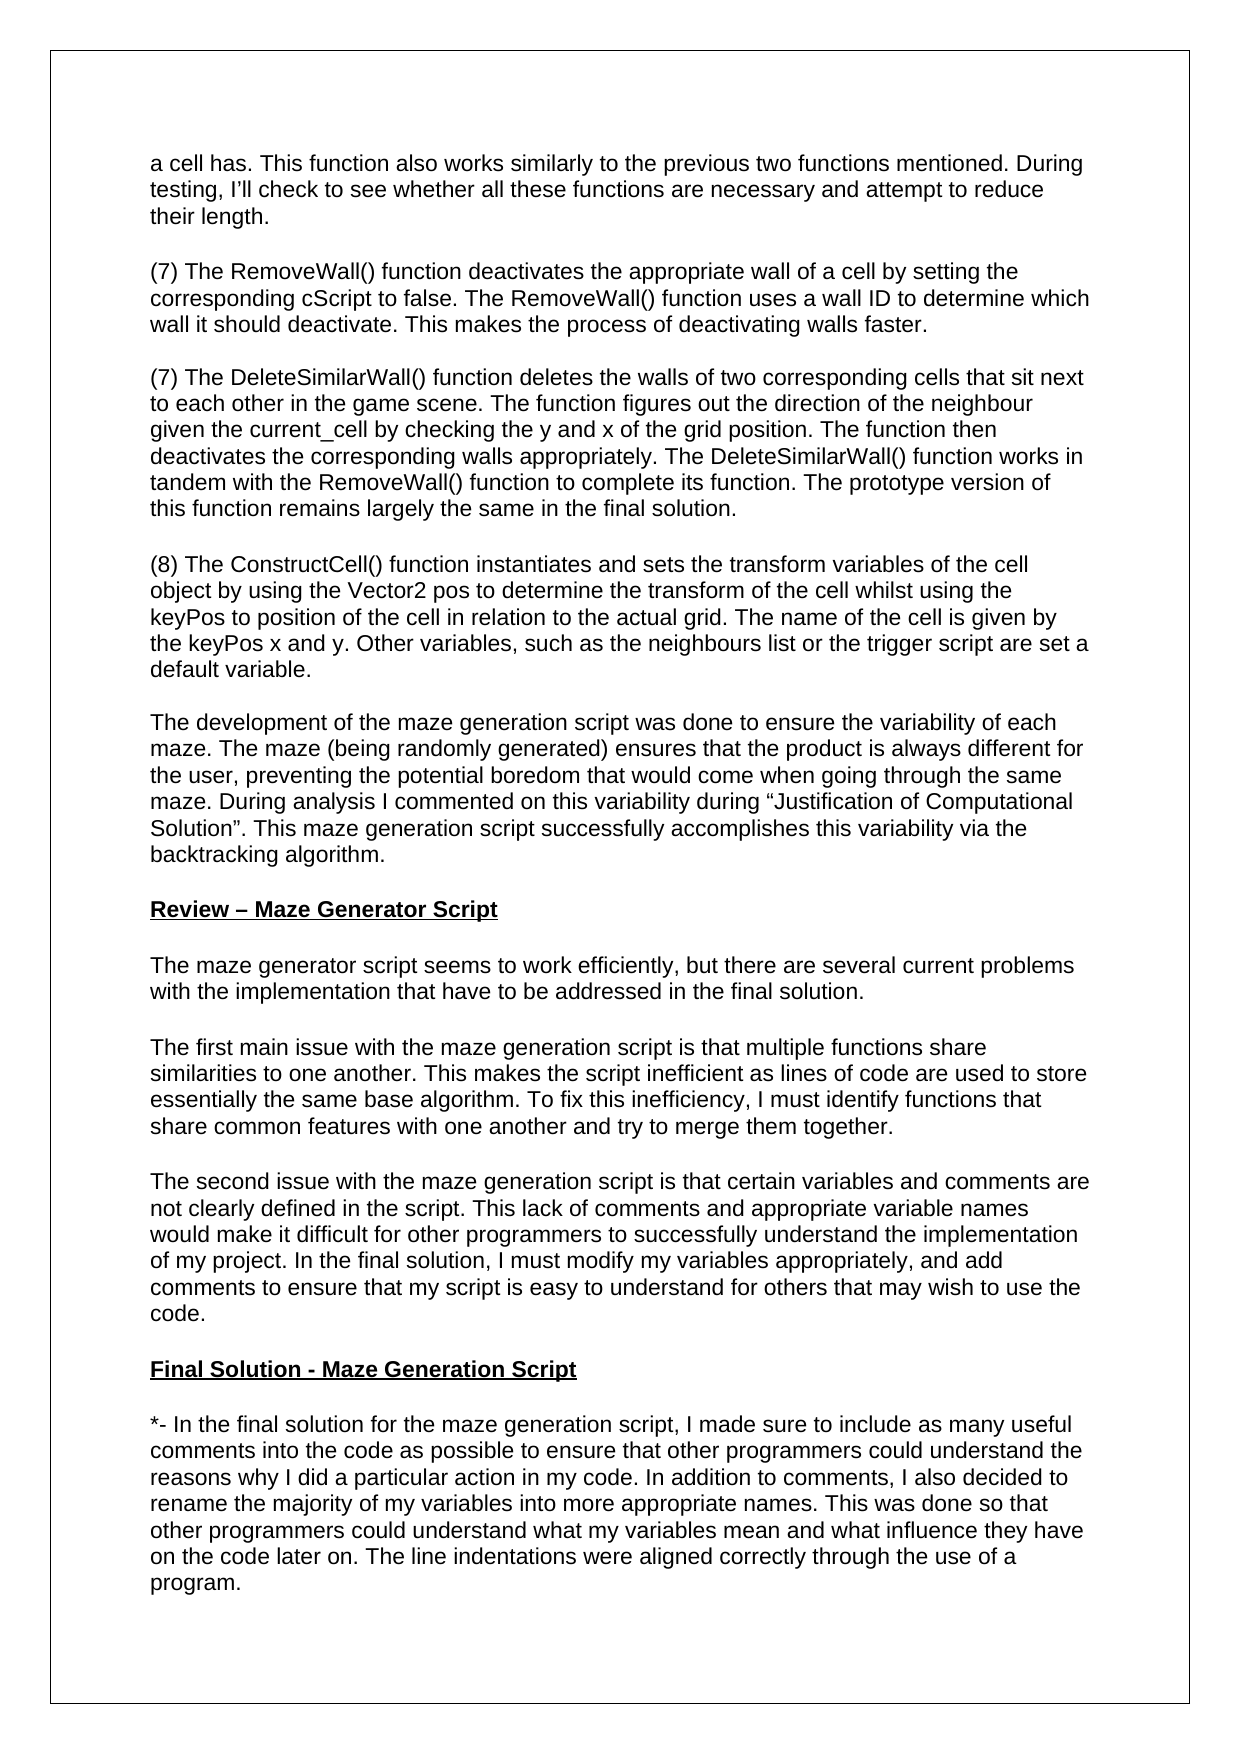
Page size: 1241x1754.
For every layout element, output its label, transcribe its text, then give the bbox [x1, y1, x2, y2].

text (8) The ConstructCell() function instantiates and sets the transform variables of the cell object by using the Vector2 pos to determine the transform of the cell whilst using the keyPos to position of the cell in relation to the actual grid. The name of the cell is given by the keyPos x and y. Other variables, such as the neighbours list or the trigger script are set a default variable. The development of the maze generation script was done to ensure the variability of each maze. The maze (being randomly generated) ensures that the product is always different for the user, preventing the potential boredom that would come when going through the same maze. During analysis I commented on this variability during “Justification of Computational Solution”. This maze generation script successfully accomplishes this variability via the backtracking algorithm. [150, 551, 1090, 867]
text (7) The RemoveWall() function deactivates the appropriate wall of a cell by setting the corresponding cScript to false. The RemoveWall() function uses a wall ID to determine which wall it should deactivate. This makes the process of deactivating walls faster. (7) The DeleteSimilarWall() function deletes the walls of two corresponding cells that sit next to each other in the game scene. The function figures out the direction of the neighbour given the current_cell by checking the y and x of the grid position. The function then deactivates the corresponding walls appropriately. The DeleteSimilarWall() function works in tandem with the RemoveWall() function to complete its function. The prototype version of this function remains largely the same in the final solution. [150, 258, 1090, 522]
text The second issue with the maze generation script is that certain variables and comments are not clearly defined in the script. This lack of comments and appropriate variable names would make it difficult for other programmers to successfully understand the implementation of my project. In the final solution, I must modify my variables appropriately, and add comments to ensure that my script is easy to understand for others that may wish to use the code. [150, 1168, 1090, 1326]
text The first main issue with the maze generation script is that multiple functions share similarities to one another. This makes the script inefficient as lines of code are used to store essentially the same base algorithm. To fix this inefficiency, I must identify functions that share common features with one another and try to merge them together. [150, 1034, 1090, 1139]
text The maze generator script seems to work efficiently, but there are several current problems with the implementation that have to be addressed in the final solution. [150, 952, 1090, 1004]
text Review – Maze Generator Script [150, 896, 1090, 923]
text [150, 150, 1090, 229]
text *- In the final solution for the maze generation script, I made sure to include as many useful comments into the code as possible to ensure that other programmers could understand the reasons why I did a particular action in my code. In addition to comments, I also decided to rename the majority of my variables into more appropriate names. This was done so that other programmers could understand what my variables mean and what influence they have on the code later on. The line indentations were aligned correctly through the use of a program. [150, 1411, 1090, 1596]
text Final Solution - Maze Generation Script [150, 1356, 1090, 1382]
